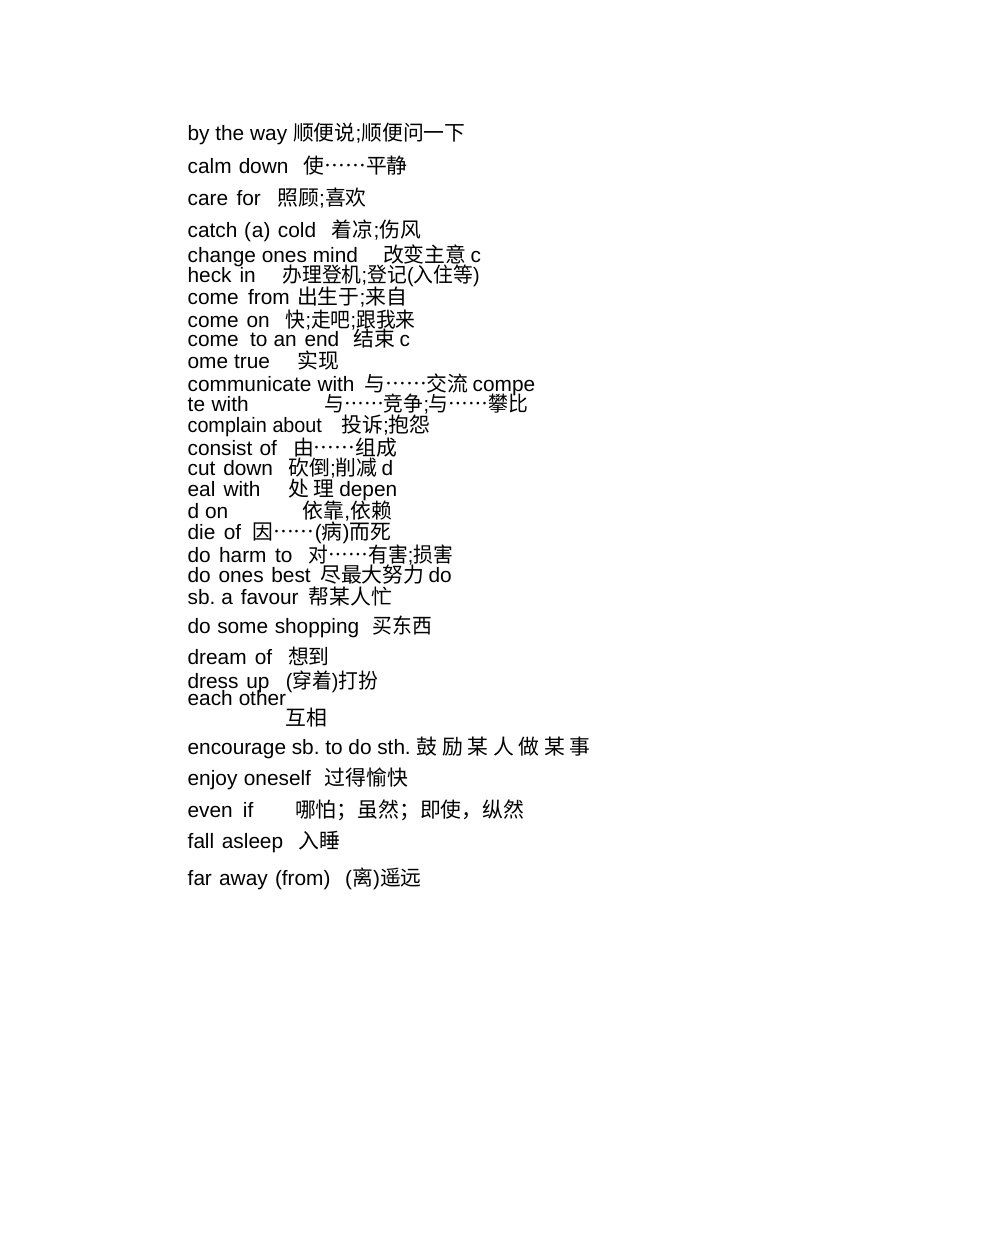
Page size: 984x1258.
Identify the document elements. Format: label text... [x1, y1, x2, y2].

text dream of 想到 [187, 639, 983, 671]
text calm down 使……平静 [187, 148, 983, 180]
text do harm to 对……有害;损害do ones best 尽最大努力do sb. a favour 帮某人忙 [187, 546, 460, 610]
text communicate with 与……交流compete with 与……竞争;与……攀比complain about 投诉;抱怨 [187, 374, 538, 439]
text care for 照顾;喜欢 [187, 180, 983, 212]
text by the way 顺便说;顺便问一下 [187, 110, 983, 148]
text far away (from) (离)遥远 [187, 855, 983, 893]
text do some shopping 买东西 [187, 610, 983, 639]
text even if 哪怕；虽然；即使，纵然 [187, 792, 983, 824]
text consist of 由……组成 cut down 砍倒;削减deal with 处 理 depend on 依靠,依赖die of 因……(病)而死 [187, 439, 397, 546]
text encourage sb. to do sth. 鼓 励 某 人 做 某 事 [187, 731, 983, 760]
text change ones mind 改变主意check in 办理登机;登记(入住等) come from 出生于;来自 [187, 246, 488, 310]
text come on 快;走吧;跟我来come to an end 结束come true 实现 [187, 310, 421, 374]
text enjoy oneself 过得愉快 [187, 760, 983, 792]
text catch (a) cold 着凉;伤风 [187, 212, 983, 243]
text fall asleep 入睡 [187, 824, 983, 855]
text dress up (穿着)打扮each other 互相 [187, 671, 381, 731]
